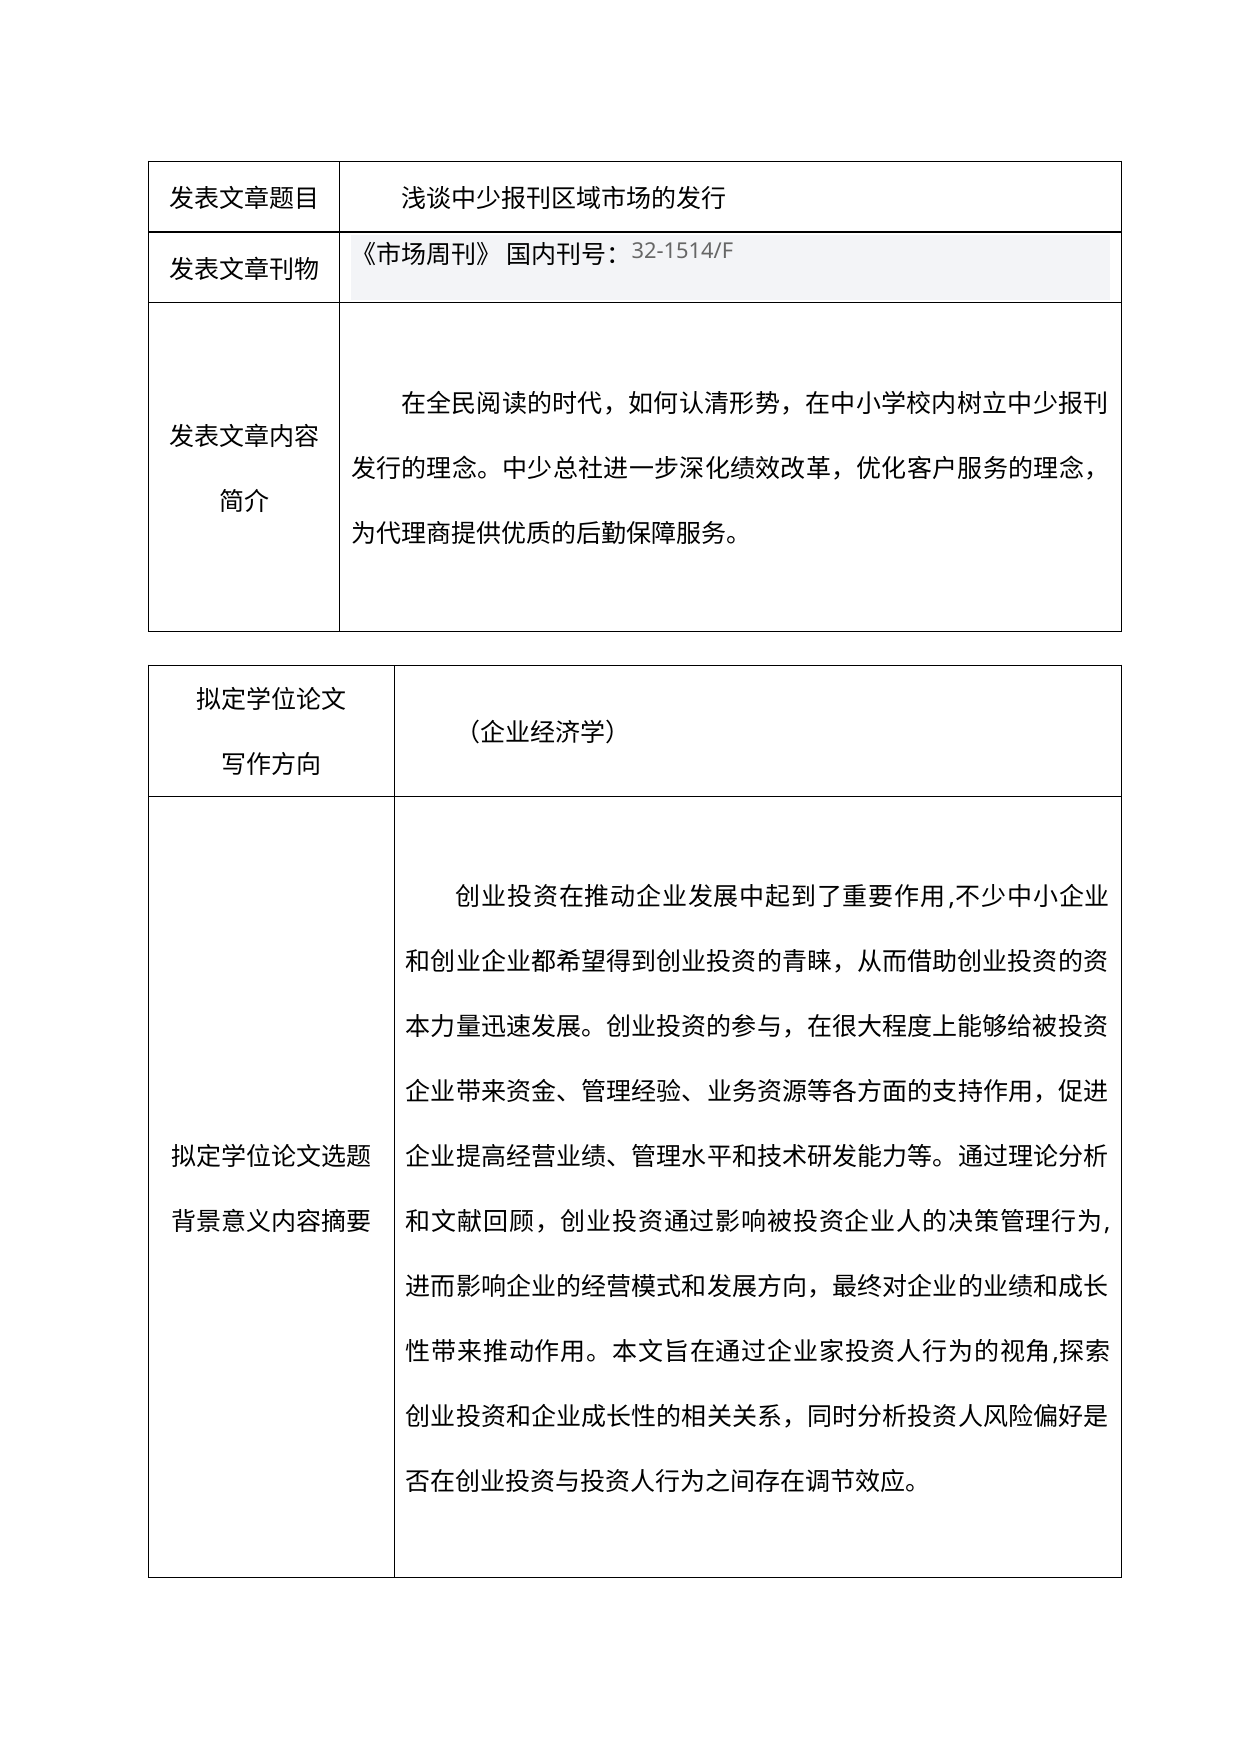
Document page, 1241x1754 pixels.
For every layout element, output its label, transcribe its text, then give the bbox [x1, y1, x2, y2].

table_cell 发表文章内容简介 [149, 303, 339, 631]
table_cell 《市场周刊》 国内刊号：32-1514/F [340, 233, 1121, 302]
table_header （企业经济学） [395, 666, 1121, 796]
table_cell 创业投资在推动企业发展中起到了重要作用,不少中小企业和创业企业都希望得到创业投资的青睐，从而借助创业投资的资本力量迅速发展。创业投资的参与，在很大程度上能够给被投资企业带来资金、管理经验、业务资源等各方面的支持作用，促进企业提高经营业绩、管理水平和技术研发能力等。通过理论分析和文献回顾，创业投资通过影响被投资企业人的决策管理行为,进而影响企业的经营模式和发展方向，最终对企业的业绩和成长性带来推动作用。本文旨在通过企业家投资人行为的视角,探索创业投资和企业成长性的相关关系，同时分析投资人风险偏好是否在创业投资与投资人行为之间存在调节效应。 [395, 797, 1121, 1577]
table_header 拟定学位论文 写作方向 [149, 666, 394, 796]
table_cell 浅谈中少报刊区域市场的发行 [340, 162, 1121, 231]
table_cell 在全民阅读的时代，如何认清形势，在中小学校内树立中少报刊发行的理念。中少总社进一步深化绩效改革，优化客户服务的理念，为代理商提供优质的后勤保障服务。 [340, 303, 1121, 631]
table_cell 发表文章题目 [149, 162, 339, 231]
table_cell 发表文章刊物 [149, 233, 339, 302]
table_cell 拟定学位论文选题背景意义内容摘要 [149, 797, 394, 1577]
